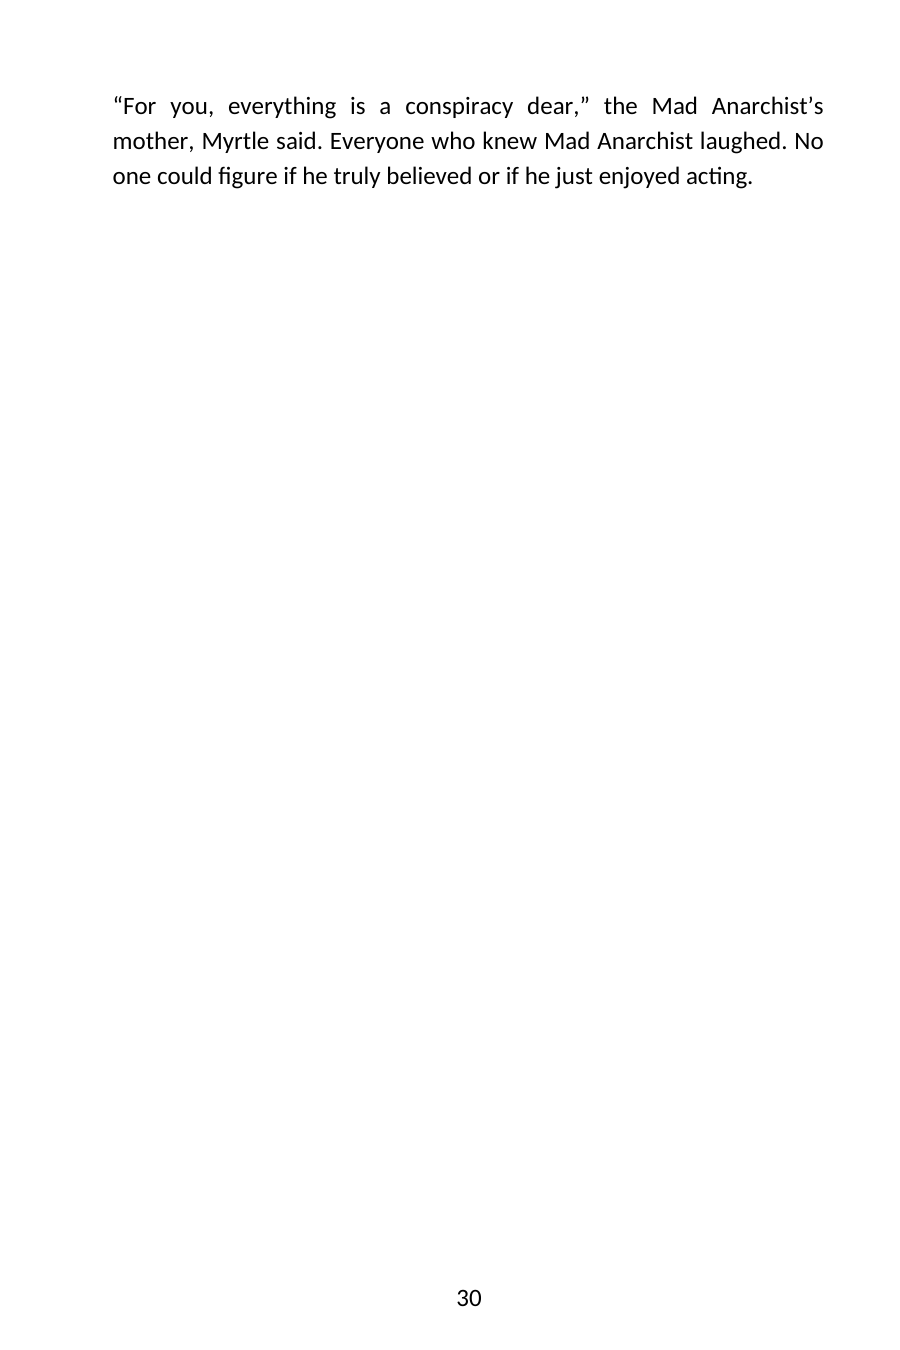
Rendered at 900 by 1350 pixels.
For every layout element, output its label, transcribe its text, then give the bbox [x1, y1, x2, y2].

text “For you, everything is a conspiracy dear,” the Mad Anarchist’s mother, Myrtle said. Everyone who knew Mad Anarchist laughed. No one could figure if he truly believed or if he just enjoyed acting. [112, 90, 825, 191]
